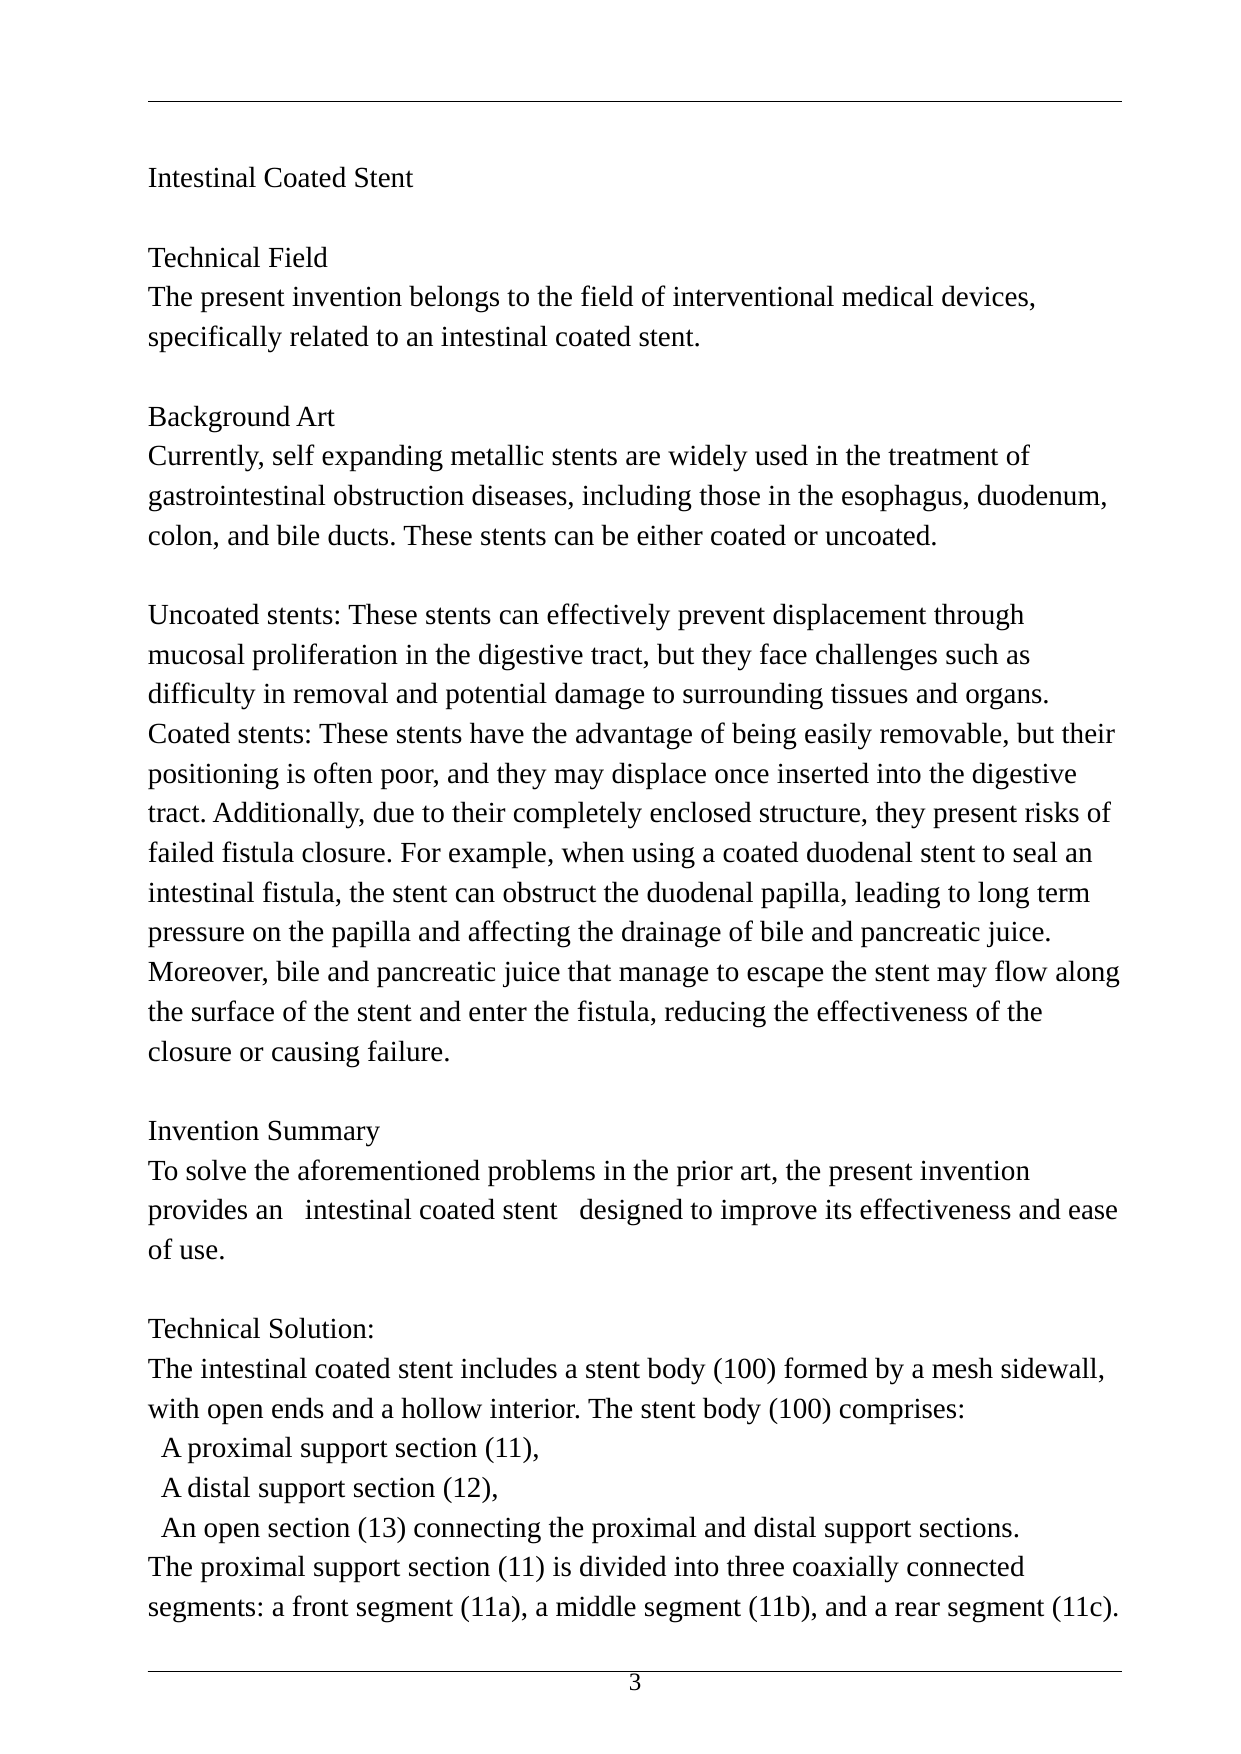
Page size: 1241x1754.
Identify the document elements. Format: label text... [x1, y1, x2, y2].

text Background Art [148, 396, 1122, 435]
text An open section (13) connecting the proximal and distal support sections. [148, 1507, 1122, 1547]
text The proximal support section (11) is divided into three coaxially connected segments: a front segment (11a), a middle segment (11b), and a rear segment (11c). [148, 1547, 1122, 1626]
text Technical Solution: [148, 1308, 1122, 1348]
text The intestinal coated stent includes a stent body (100) formed by a mesh sidewall, with open ends and a hollow interior. The stent body (100) comprises: [148, 1348, 1122, 1427]
text The present invention belongs to the field of interventional medical devices, specifically related to an intestinal coated stent. [148, 277, 1122, 356]
text Coated stents: These stents have the advantage of being easily removable, but their positioning is often poor, and they may displace once inserted into the digestive tract. Additionally, due to their completely enclosed structure, they present risks of failed fistula closure. For example, when using a coated duodenal stent to seal an intestinal fistula, the stent can obstruct the duodenal papilla, leading to long term pressure on the papilla and affecting the drainage of bile and pancreatic juice. Moreover, bile and pancreatic juice that manage to escape the stent may flow along the surface of the stent and enter the fistula, reducing the effectiveness of the closure or causing failure. [148, 713, 1122, 1070]
text A distal support section (12), [148, 1467, 1122, 1507]
text Invention Summary [148, 1110, 1122, 1150]
text A proximal support section (11), [148, 1427, 1122, 1467]
text To solve the aforementioned problems in the prior art, the present invention provides an intestinal coated stent designed to improve its effectiveness and ease of use. [148, 1150, 1122, 1269]
text Intestinal Coated Stent [148, 157, 1122, 197]
text Currently, self expanding metallic stents are widely used in the treatment of gastrointestinal obstruction diseases, including those in the esophagus, duodenum, colon, and bile ducts. These stents can be either coated or uncoated. [148, 435, 1122, 554]
text Technical Field [148, 237, 1122, 277]
text Uncoated stents: These stents can effectively prevent displacement through mucosal proliferation in the digestive tract, but they face challenges such as difficulty in removal and potential damage to surrounding tissues and organs. [148, 594, 1122, 713]
